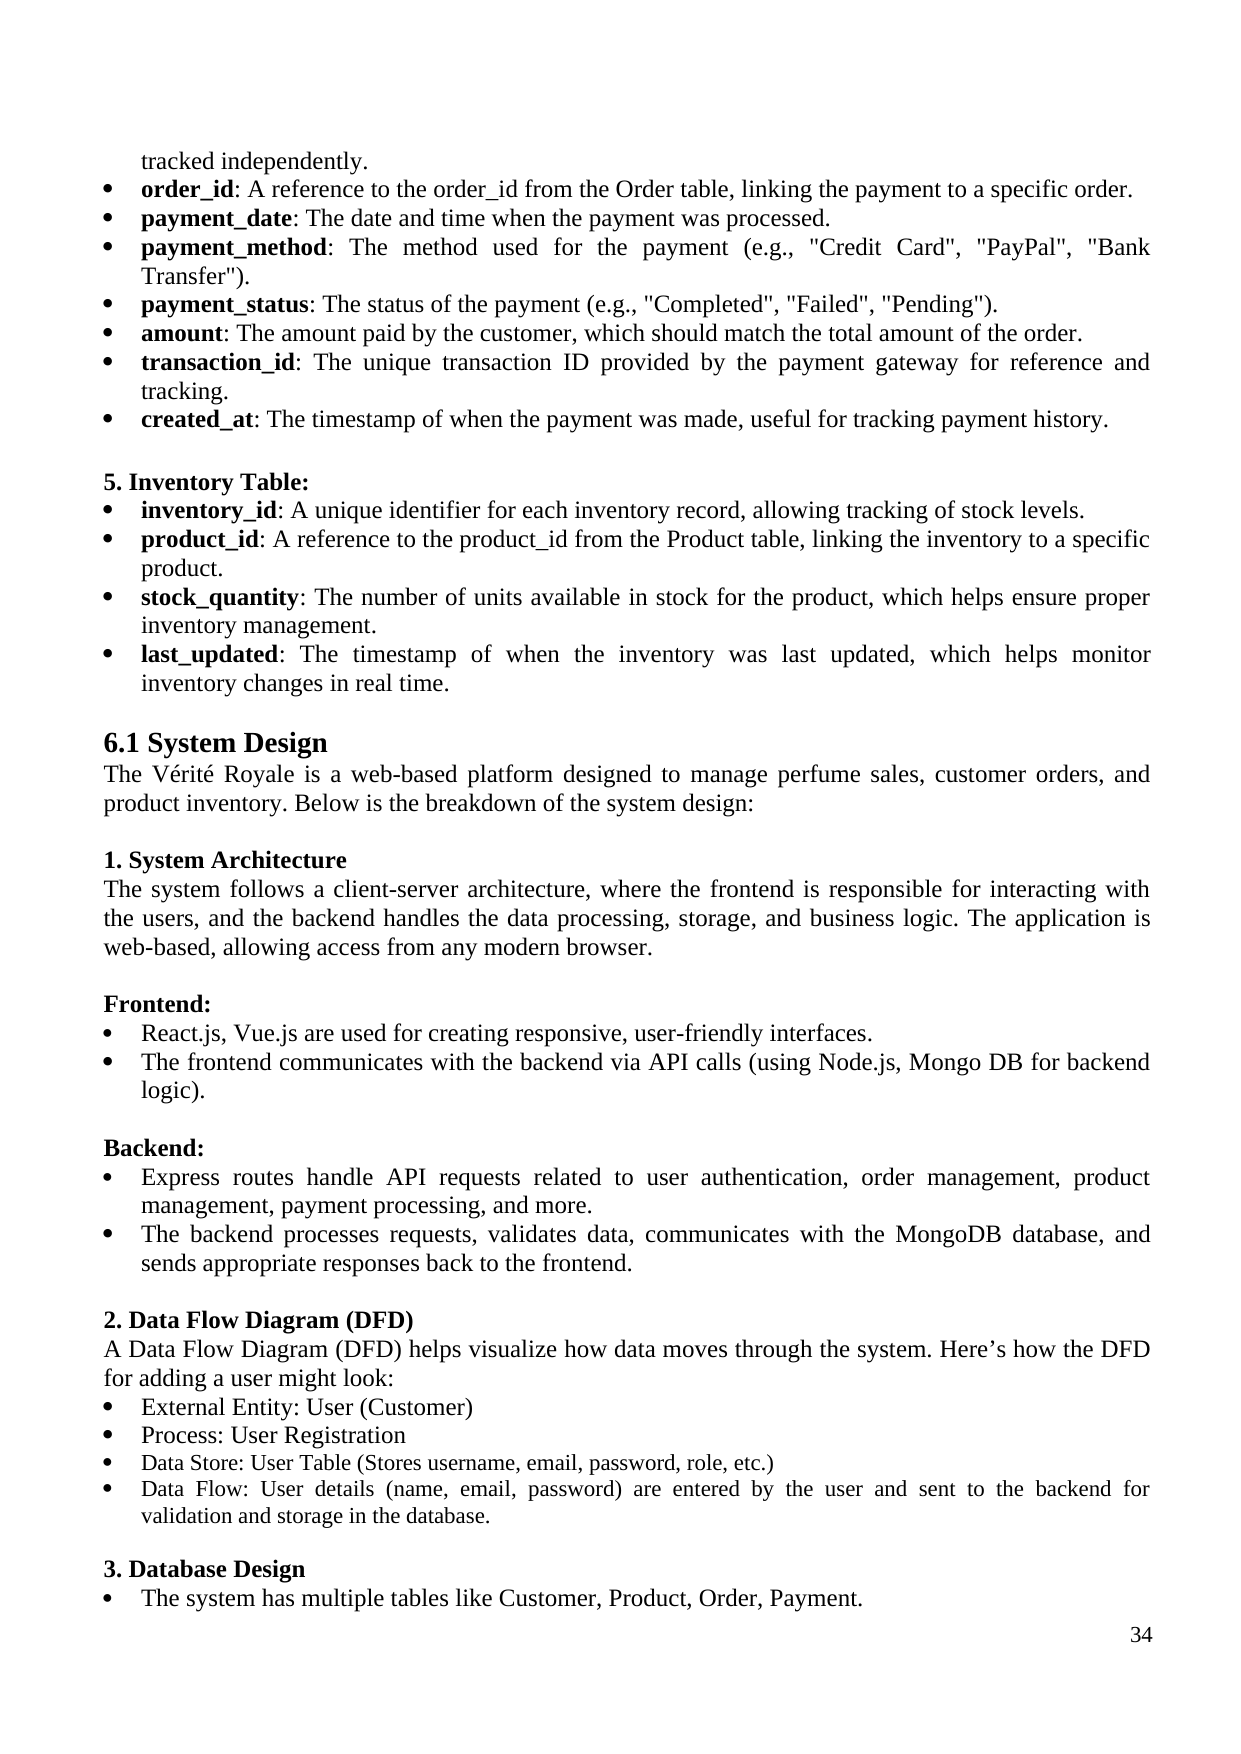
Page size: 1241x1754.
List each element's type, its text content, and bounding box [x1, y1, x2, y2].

list last_updated: The timestamp of when the inventory was last updated, which helps monitor inventory changes in real time. [103, 639, 1152, 697]
list External Entity: User (Customer) [103, 1392, 1152, 1420]
list transaction_id: The unique transaction ID provided by the payment gateway for reference and tracking. [103, 347, 1152, 404]
text Backend: [103, 1133, 1152, 1162]
list created_at: The timestamp of when the payment was made, useful for tracking payment history. [103, 404, 1152, 433]
text A Data Flow Diagram (DFD) helps visualize how data moves through the system. Here’s how the DFD for adding a user might look: [103, 1334, 1152, 1392]
list The frontend communicates with the backend via API calls (using Node.js, Mongo DB for backend logic). [103, 1047, 1152, 1104]
list payment_date: The date and time when the payment was processed. [103, 203, 1152, 232]
list React.js, Vue.js are used for creating responsive, user-friendly interfaces. [103, 1018, 1152, 1047]
list The backend processes requests, validates data, communicates with the MongoDB database, and sends appropriate responses back to the frontend. [103, 1219, 1152, 1277]
list inventory_id: A unique identifier for each inventory record, allowing tracking of stock levels. [103, 496, 1152, 524]
list payment_method: The method used for the payment (e.g., "Credit Card", "PayPal", "Bank Transfer"). [103, 232, 1152, 289]
list Data Flow: User details (name, email, password) are entered by the user and sent to the backend for validation and storage in the database. [103, 1476, 1152, 1528]
list Express routes handle API requests related to user authentication, order management, product management, payment processing, and more. [103, 1162, 1152, 1219]
text 3. Database Design [103, 1554, 1152, 1583]
list Process: User Registration [103, 1420, 1152, 1449]
list product_id: A reference to the product_id from the Product table, linking the inventory to a specific product. [103, 524, 1152, 582]
text The system follows a client-server architecture, where the frontend is responsible for interacting with the users, and the backend handles the data processing, storage, and business logic. The application is web-based, allowing access from any modern browser. [103, 874, 1152, 960]
text Frontend: [103, 989, 1152, 1018]
list The system has multiple tables like Customer, Product, Order, Payment. [103, 1583, 1152, 1612]
subtitle 5. Inventory Table: [103, 467, 1152, 496]
list payment_status: The status of the payment (e.g., "Completed", "Failed", "Pending"). [103, 289, 1152, 318]
text 2. Data Flow Diagram (DFD) [103, 1305, 1152, 1334]
text 1. System Architecture [103, 845, 1152, 874]
list amount: The amount paid by the customer, which should match the total amount of the order. [103, 318, 1152, 347]
text 6.1 System Design [103, 726, 1152, 759]
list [103, 146, 1152, 174]
list stock_quantity: The number of units available in stock for the product, which helps ensure proper inventory management. [103, 582, 1152, 639]
list order_id: A reference to the order_id from the Order table, linking the payment to a specific order. [103, 174, 1152, 203]
list Data Store: User Table (Stores username, email, password, role, etc.) [103, 1449, 1152, 1476]
text The Vérité Royale is a web-based platform designed to manage perfume sales, customer orders, and product inventory. Below is the breakdown of the system design: [103, 759, 1152, 817]
